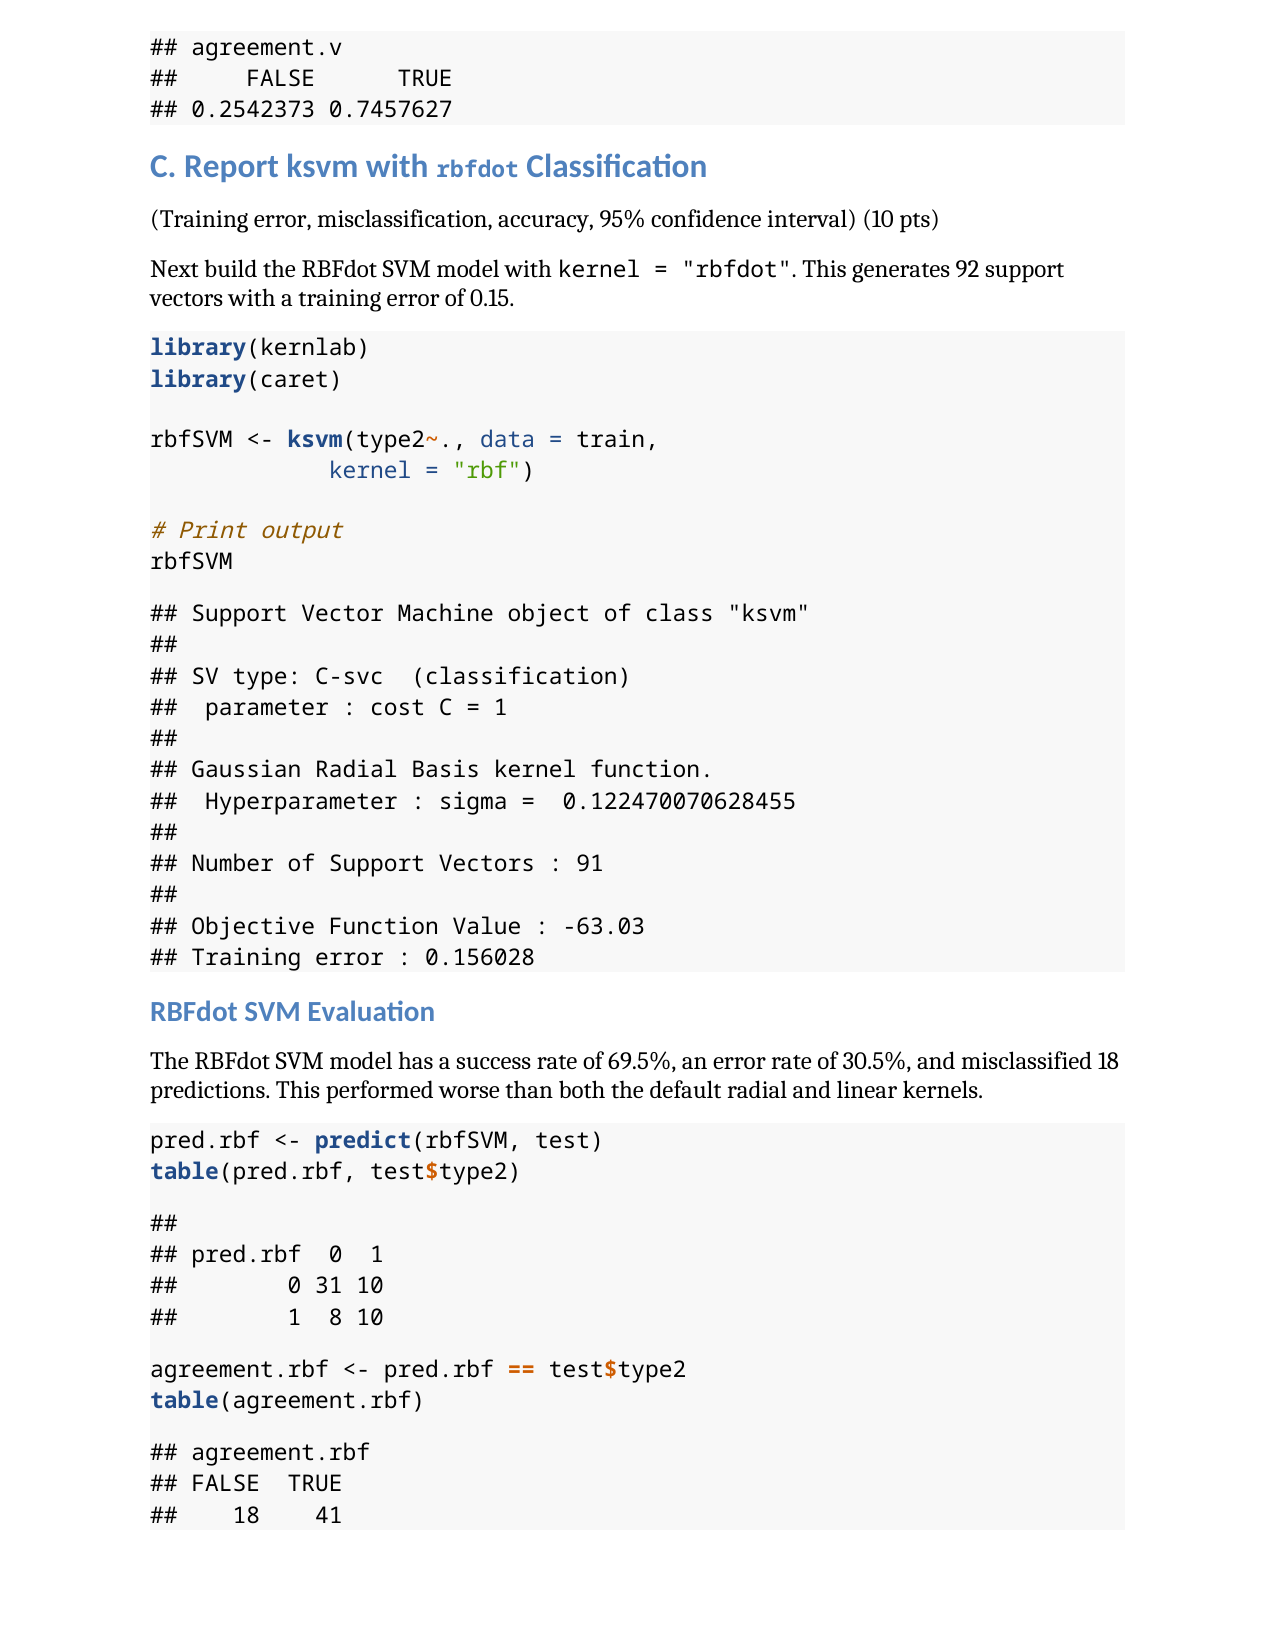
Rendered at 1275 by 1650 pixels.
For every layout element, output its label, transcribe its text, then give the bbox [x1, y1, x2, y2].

text The RBFdot SVM model has a success rate of 69.5%, an error rate of 30.5%, and misclassified 18 predictions. This performed worse than both the default radial and linear kernels. [150, 1047, 1125, 1105]
text ## Support Vector Machine object of class "ksvm" ## ## SV type: C-svc (classification) ## parameter : cost C = 1 ## ## Gaussian Radial Basis kernel function. ## Hyperparameter : sigma = 0.122470070628455 ## ## Number of Support Vectors : 91 ## ## Objective Function Value : -63.03 ## Training error : 0.156028 [150, 597, 1125, 972]
text pred.rbf <- predict(rbfSVM, test) table(pred.rbf, test$type2) [150, 1123, 1125, 1186]
text ## ## pred.rbf 0 1 ## 0 31 10 ## 1 8 10 [150, 1207, 1125, 1332]
text Next build the RBFdot SVM model with kernel = "rbfdot". This generates 92 support vectors with a training error of 0.15. [150, 252, 1125, 312]
text (Training error, misclassification, accuracy, 95% confidence interval) (10 pts) [150, 205, 1125, 234]
text agreement.rbf <- pred.rbf == test$type2 table(agreement.rbf) [425, 1353, 1125, 1415]
text ## agreement.v ## FALSE TRUE ## 0.2542373 0.7457627 [150, 31, 1125, 125]
text library(kernlab) library(caret) rbfSVM <- ksvm(type2~., data = train, kernel = "rbf") # Print output rbfSVM [150, 331, 1125, 576]
text ## agreement.rbf ## FALSE TRUE ## 18 41 [150, 1436, 1125, 1530]
subtitle C. Report ksvm with rbfdot Classification [150, 146, 1125, 186]
subtitle RBFdot SVM Evaluation [150, 993, 1125, 1028]
